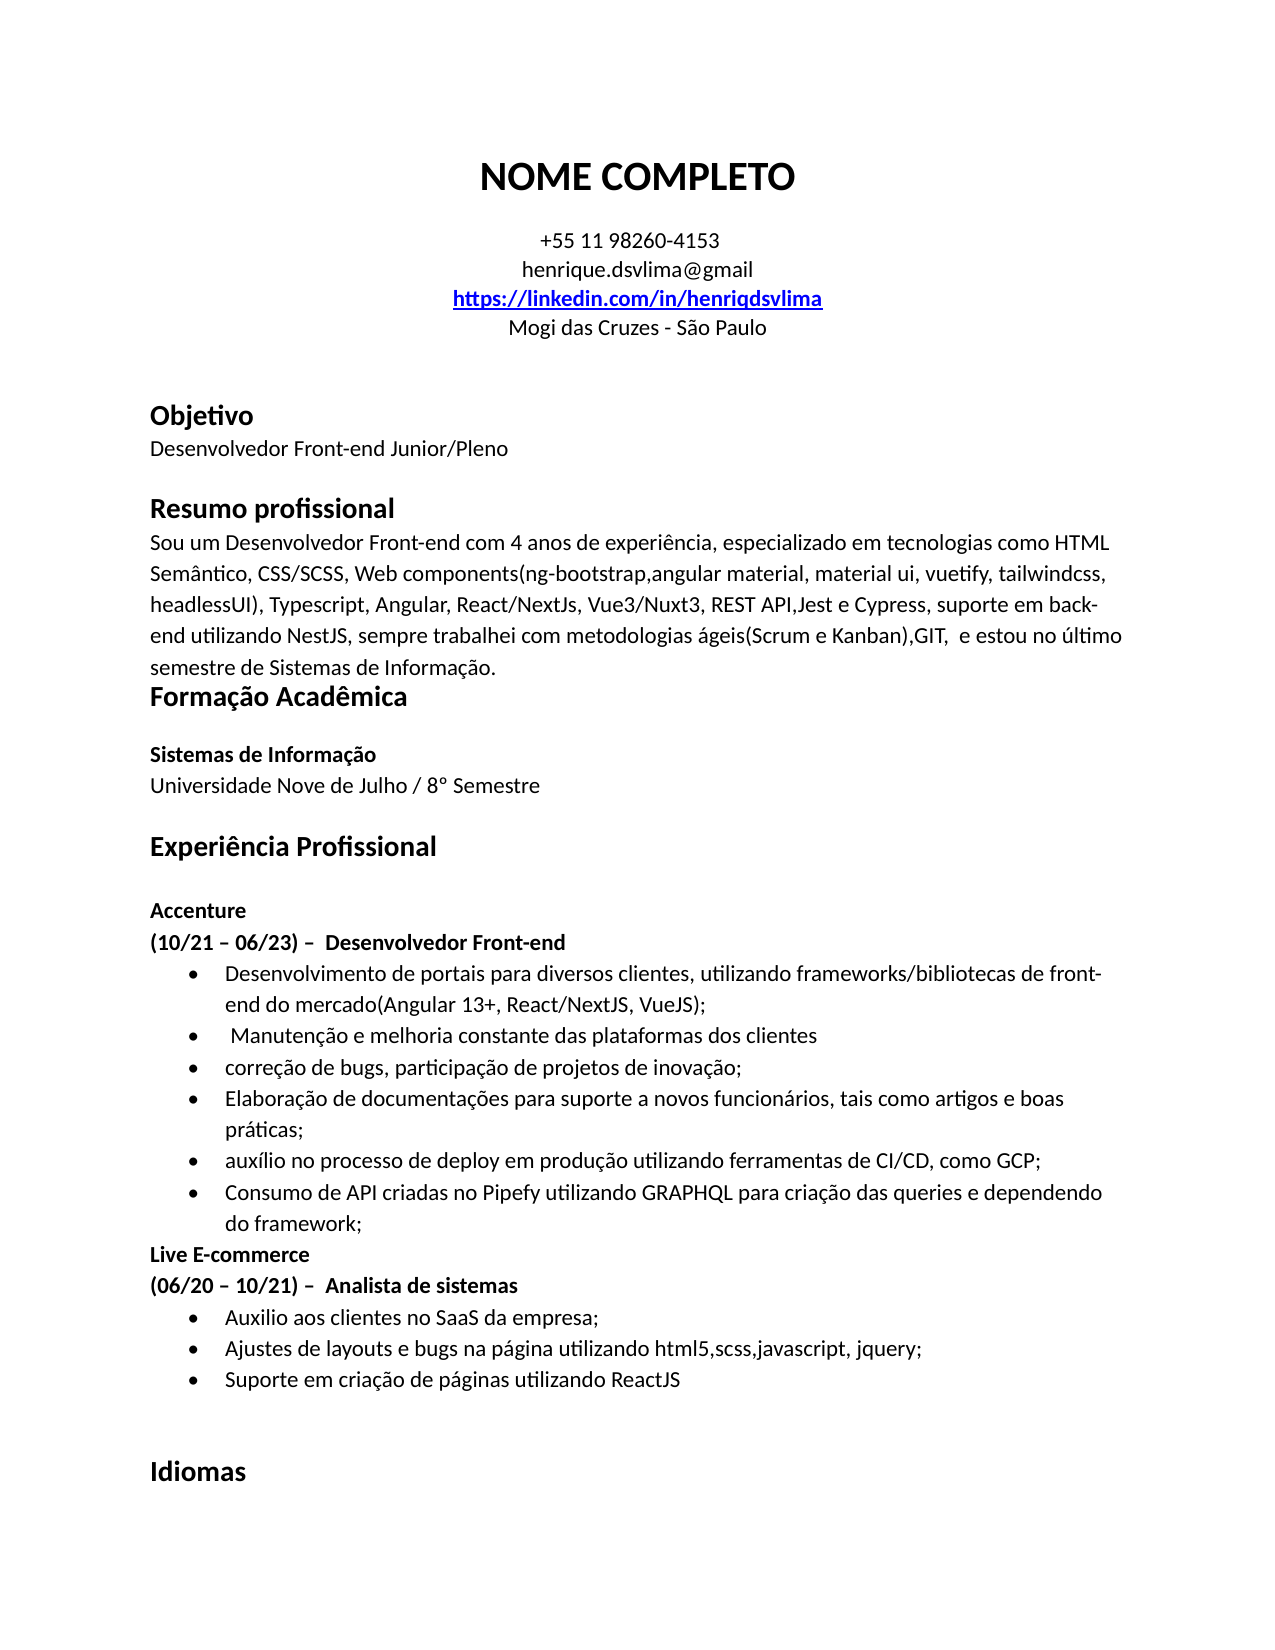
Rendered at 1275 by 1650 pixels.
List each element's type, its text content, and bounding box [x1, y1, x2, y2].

list Manutenção e melhoria constante das plataformas dos clientes [187, 1019, 1125, 1050]
text Live E-commerce [150, 1237, 1125, 1269]
list Desenvolvimento de portais para diversos clientes, utilizando frameworks/bibliotecas de front-end do mercado(Angular 13+, React/NextJS, VueJS); [187, 956, 1125, 1019]
text Desenvolvedor Front-end Junior/Pleno [150, 431, 1125, 462]
text Objetivo [150, 400, 1125, 431]
text +55 11 98260-4153 [135, 225, 1125, 254]
list correção de bugs, participação de projetos de inovação; [187, 1050, 1125, 1081]
text Formação Acadêmica [150, 681, 1125, 712]
text Universidade Nove de Julho / 8º Semestre [150, 769, 1125, 800]
list Ajustes de layouts e bugs na página utilizando html5,scss,javascript, jquery; [187, 1331, 1125, 1362]
list auxílio no processo de deploy em produção utilizando ferramentas de CI/CD, como GCP; [187, 1144, 1125, 1175]
list Suporte em criação de páginas utilizando ReactJS [187, 1362, 1125, 1394]
text (06/20 – 10/21) – Analista de sistemas [150, 1269, 1125, 1300]
list Consumo de API criadas no Pipefy utilizando GRAPHQL para criação das queries e dependendo do framework; [187, 1175, 1125, 1237]
list Elaboração de documentações para suporte a novos funcionários, tais como artigos e boas práticas; [187, 1081, 1125, 1144]
text Mogi das Cruzes - São Paulo [150, 312, 1125, 342]
text Idiomas [150, 1456, 1125, 1487]
list Auxilio aos clientes no SaaS da empresa; [187, 1300, 1125, 1331]
text Accenture [150, 894, 1125, 925]
text Experiência Profissional [150, 831, 1125, 862]
text Sistemas de Informação [150, 737, 1125, 769]
text henrique.dsvlima@gmail [150, 254, 1125, 283]
text https://linkedin.com/in/henriqdsvlima [150, 283, 1125, 312]
text Nome completo [150, 150, 1125, 200]
text (10/21 – 06/23) – Desenvolvedor Front-end [150, 925, 1125, 956]
text Resumo profissional [150, 494, 1125, 525]
text Sou um Desenvolvedor Front-end com 4 anos de experiência, especializado em tecnologias como HTML Semântico, CSS/SCSS, Web components(ng-bootstrap,angular material, material ui, vuetify, tailwindcss, headlessUI), Typescript, Angular, React/NextJs, Vue3/Nuxt3, REST API,Jest e Cypress, suporte em back-end utilizando NestJS, sempre trabalhei com metodologias ágeis(Scrum e Kanban),GIT, e estou no último semestre de Sistemas de Informação. [150, 525, 1125, 681]
